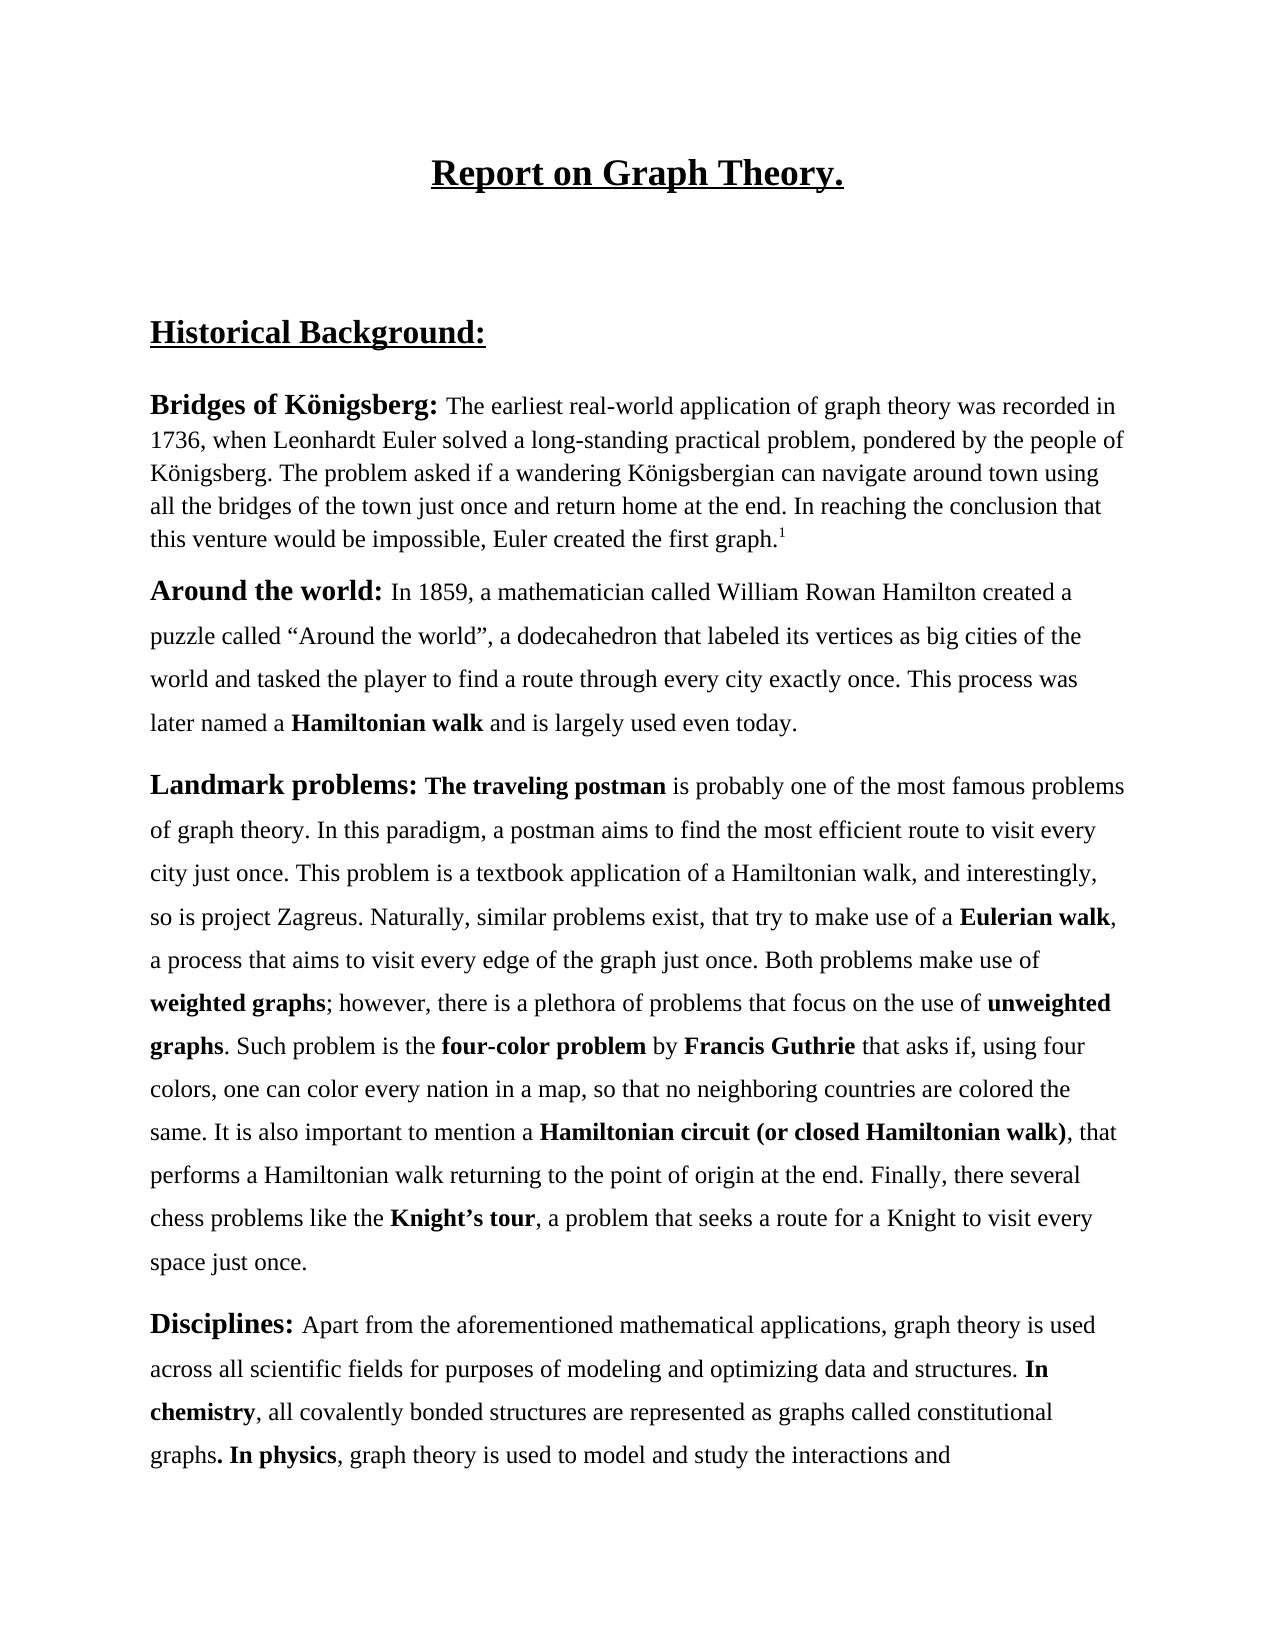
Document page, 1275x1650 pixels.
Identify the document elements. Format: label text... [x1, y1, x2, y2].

text Report on Graph Theory. [150, 150, 1125, 193]
text Around the world: In 1859, a mathematician called William Rowan Hamilton created a puzzle called “Around the world”, a dodecahedron that labeled its vertices as big cities of the world and tasked the player to find a route through every city exactly once. This process was later named a Hamiltonian walk and is largely used even today. [150, 573, 1125, 736]
text Historical Background: [150, 313, 1125, 351]
text Bridges of Königsberg: The earliest real-world application of graph theory was recorded in 1736, when Leonhardt Euler solved a long-standing practical problem, pondered by the people of Königsberg. The problem asked if a wandering Königsbergian can navigate around town using all the bridges of the town just once and return home at the end. In reaching the conclusion that this venture would be impossible, Euler created the first graph.1 [150, 387, 1125, 552]
text Landmark problems: The traveling postman is probably one of the most famous problems of graph theory. In this paradigm, a postman aims to find the most efficient route to visit every city just once. This problem is a textbook application of a Hamiltonian walk, and interestingly, so is project Zagreus. Naturally, similar problems exist, that try to make use of a Eulerian walk, a process that aims to visit every edge of the graph just once. Both problems make use of weighted graphs; however, there is a plethora of problems that focus on the use of unweighted graphs. Such problem is the four-color problem by Francis Guthrie that asks if, using four colors, one can color every nation in a map, so that no neighboring countries are colored the same. It is also important to mention a Hamiltonian circuit (or closed Hamiltonian walk), that performs a Hamiltonian walk returning to the point of origin at the end. Finally, there several chess problems like the Knight’s tour, a problem that seeks a route for a Knight to visit every space just once. [150, 767, 1125, 1275]
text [150, 1306, 1125, 1469]
